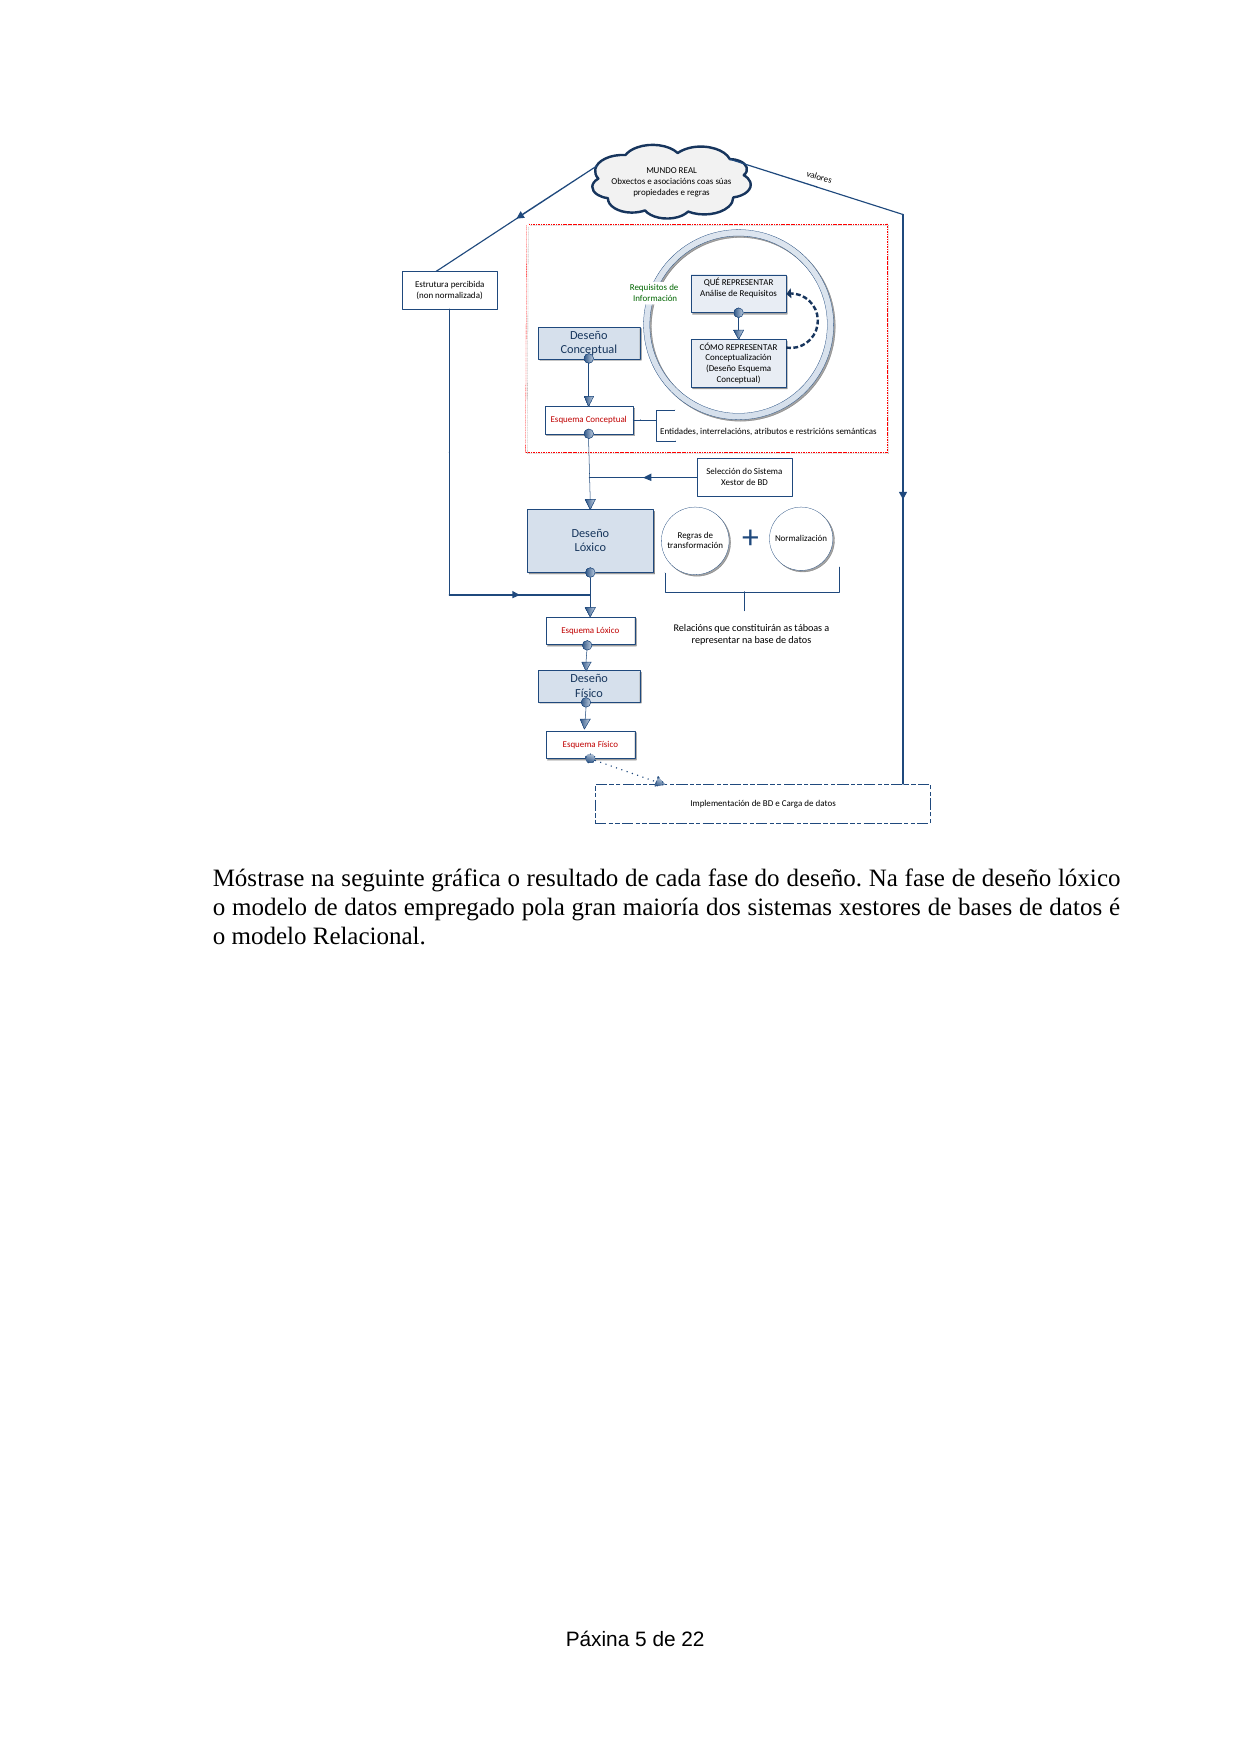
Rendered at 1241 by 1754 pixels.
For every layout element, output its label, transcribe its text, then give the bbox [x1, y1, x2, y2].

text Móstrase na seguinte gráfica o resultado de cada fase do deseño. Na fase de deseño lóxico o modelo de datos empregado pola gran maioría dos sistemas xestores de bases de datos é o modelo Relacional. [213, 863, 1122, 950]
